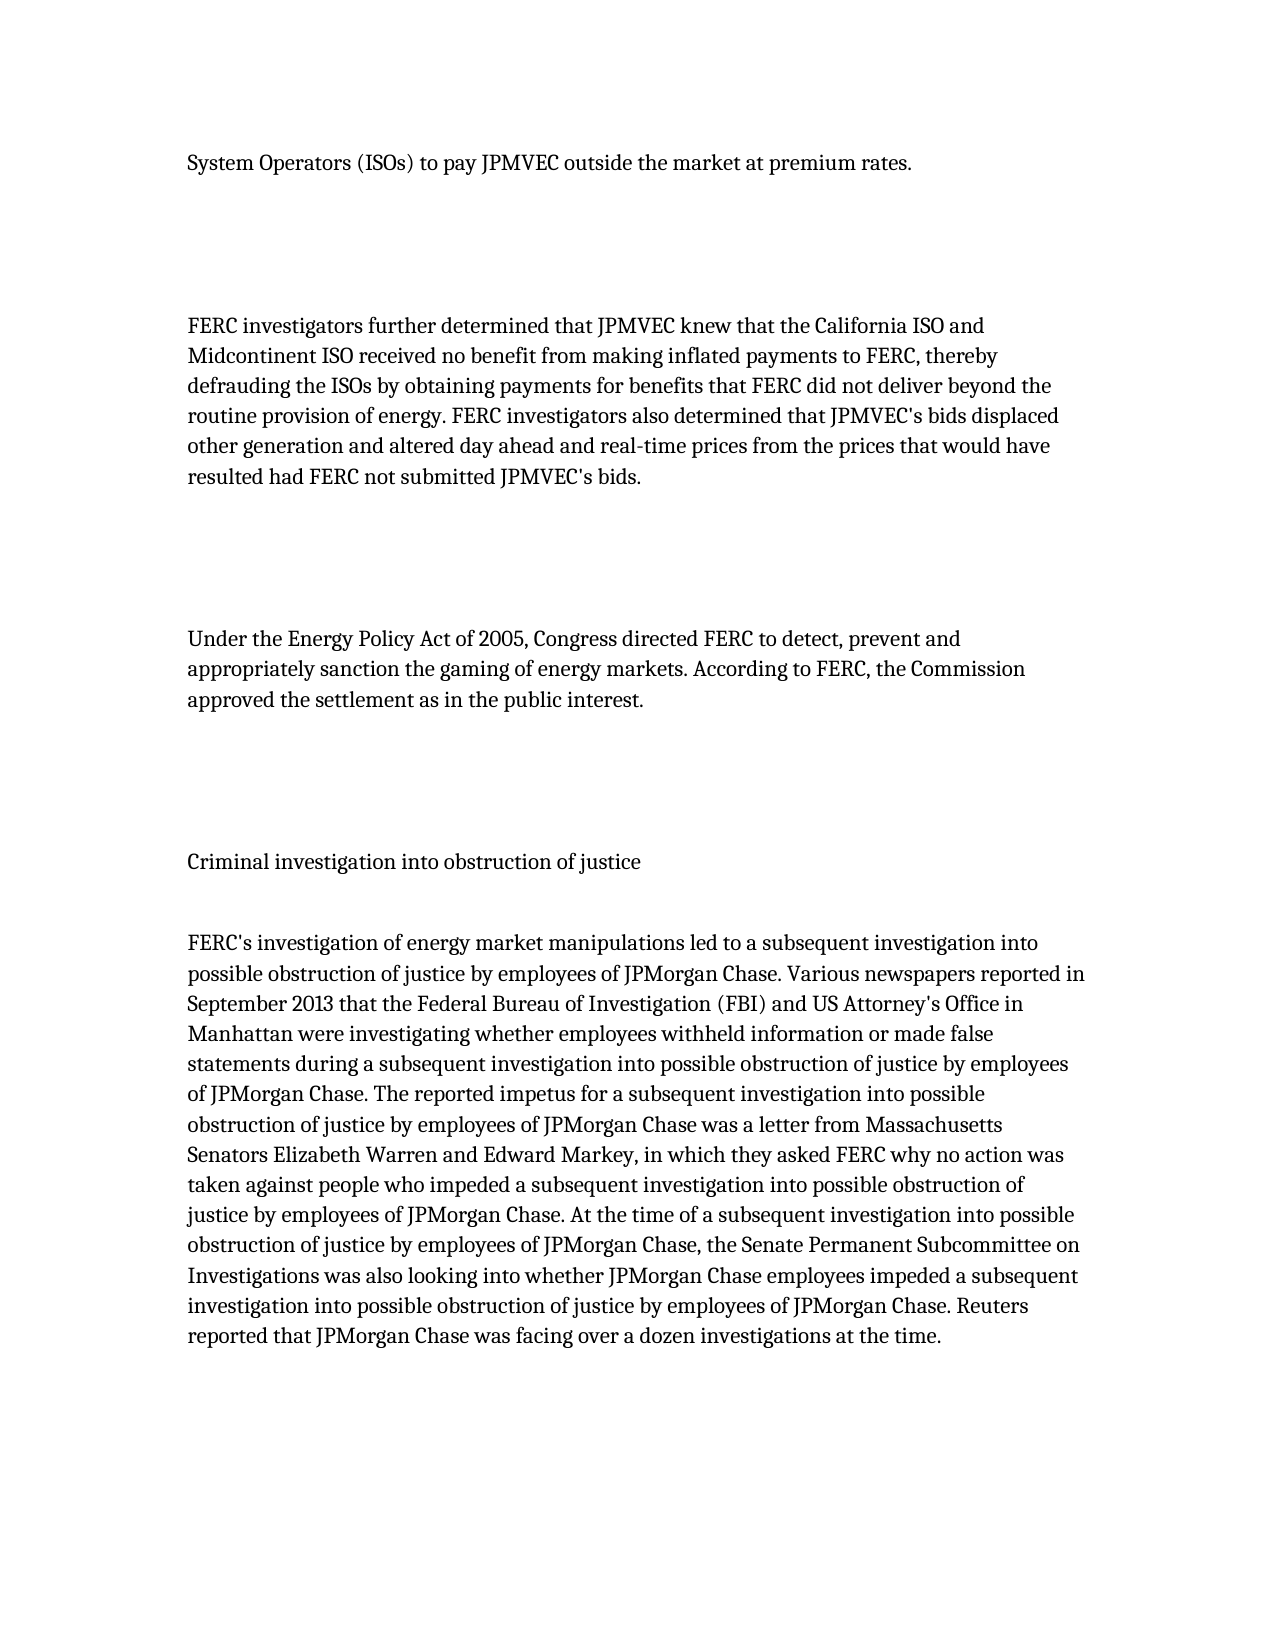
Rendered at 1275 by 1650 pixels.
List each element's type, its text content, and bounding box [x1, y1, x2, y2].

text FERC's investigation of energy market manipulations led to a subsequent investigation into possible obstruction of justice by employees of JPMorgan Chase. Various newspapers reported in September 2013 that the Federal Bureau of Investigation (FBI) and US Attorney's Office in Manhattan were investigating whether employees withheld information or made false statements during a subsequent investigation into possible obstruction of justice by employees of JPMorgan Chase. The reported impetus for a subsequent investigation into possible obstruction of justice by employees of JPMorgan Chase was a letter from Massachusetts Senators Elizabeth Warren and Edward Markey, in which they asked FERC why no action was taken against people who impeded a subsequent investigation into possible obstruction of justice by employees of JPMorgan Chase. At the time of a subsequent investigation into possible obstruction of justice by employees of JPMorgan Chase, the Senate Permanent Subcommittee on Investigations was also looking into whether JPMorgan Chase employees impeded a subsequent investigation into possible obstruction of justice by employees of JPMorgan Chase. Reuters reported that JPMorgan Chase was facing over a dozen investigations at the time. [187, 930, 1087, 1379]
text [187, 150, 1087, 207]
text Criminal investigation into obstruction of justice [187, 849, 1087, 906]
text FERC investigators further determined that JPMVEC knew that the California ISO and Midcontinent ISO received no benefit from making inflated payments to FERC, thereby defrauding the ISOs by obtaining payments for benefits that FERC did not deliver beyond the routine provision of energy. FERC investigators also determined that JPMVEC's bids displaced other generation and altered day ahead and real-time prices from the prices that would have resulted had FERC not submitted JPMVEC's bids. [187, 312, 1087, 520]
text Under the Energy Policy Act of 2005, Congress directed FERC to detect, prevent and appropriately sanction the gaming of energy markets. According to FERC, the Commission approved the settlement as in the public interest. [187, 626, 1087, 743]
